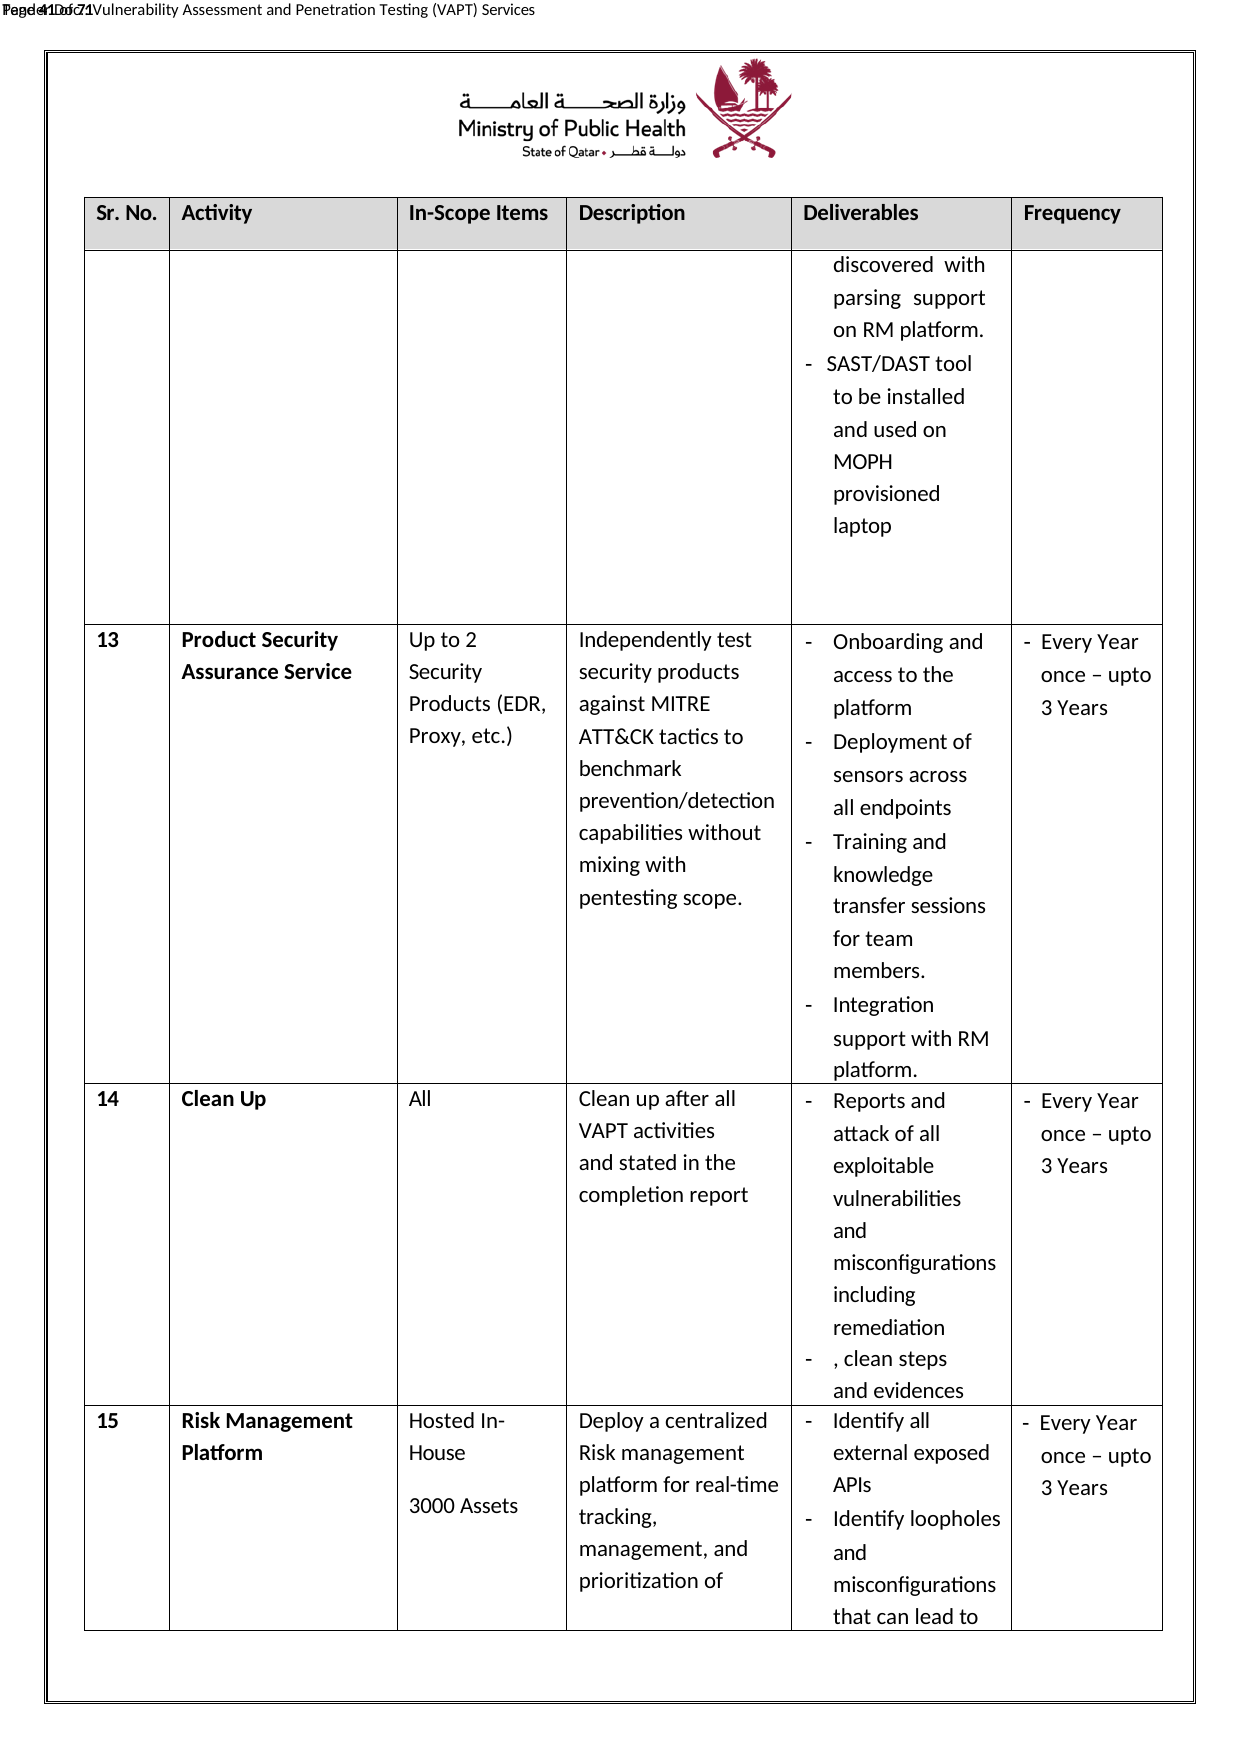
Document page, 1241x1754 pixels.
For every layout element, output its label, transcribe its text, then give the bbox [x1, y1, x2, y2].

table_cell - Every Year once – upto 3 Years [1012, 1084, 1162, 1405]
table_cell Deploy a centralized Risk management platform for real-time tracking, management, and prioritization of [567, 1406, 791, 1630]
table_cell Product Security Assurance Service [170, 625, 397, 1083]
table_cell Onboarding and access to the platform Deployment of sensors across all endpoints Training and knowledge transfer sessions for team members. Integration support with RM platform. [792, 625, 1011, 1083]
table_header Activity [170, 198, 397, 249]
table_cell Reports and attack of all exploitable vulnerabilities and misconfigurations including remediation , clean steps and evidences [792, 1084, 1011, 1405]
table_cell - Every Year once – upto 3 Years [1012, 625, 1162, 1083]
table_cell [1012, 251, 1162, 624]
table_header Description [567, 198, 791, 249]
table_cell 14 [85, 1084, 169, 1405]
table_cell 15 [85, 1406, 169, 1630]
table_cell 13 [85, 625, 169, 1083]
table_cell [170, 251, 397, 624]
table_cell Clean up after all VAPT activities and stated in the completion report [567, 1084, 791, 1405]
table_header Sr. No. [85, 198, 169, 249]
table_header Deliverables [792, 198, 1011, 249]
table_cell Identify all external exposed APIs Identify loopholes and misconfigurations that can lead to [792, 1406, 1011, 1630]
table_cell Risk Management Platform [170, 1406, 397, 1630]
picture [459, 58, 792, 158]
table_cell [567, 251, 791, 624]
table_cell Independently test security products against MITRE ATT&CK tactics to benchmark prevention/detection capabilities without mixing with pentesting scope. [567, 625, 791, 1083]
table_header In-Scope Items [398, 198, 566, 249]
table_header Frequency [1012, 198, 1162, 249]
table_cell - Every Year once – upto 3 Years [1012, 1406, 1162, 1630]
table_cell discovered with parsing support on RM platform. - SAST/DAST tool to be installed and used on MOPH provisioned laptop [792, 251, 1011, 624]
table_cell Hosted In- House 3000 Assets [398, 1406, 566, 1630]
table_cell Up to 2 Security Products (EDR, Proxy, etc.) [398, 625, 566, 1083]
table_cell [398, 251, 566, 624]
table_cell [85, 251, 169, 624]
table_cell Clean Up [170, 1084, 397, 1405]
table_cell All [398, 1084, 566, 1405]
